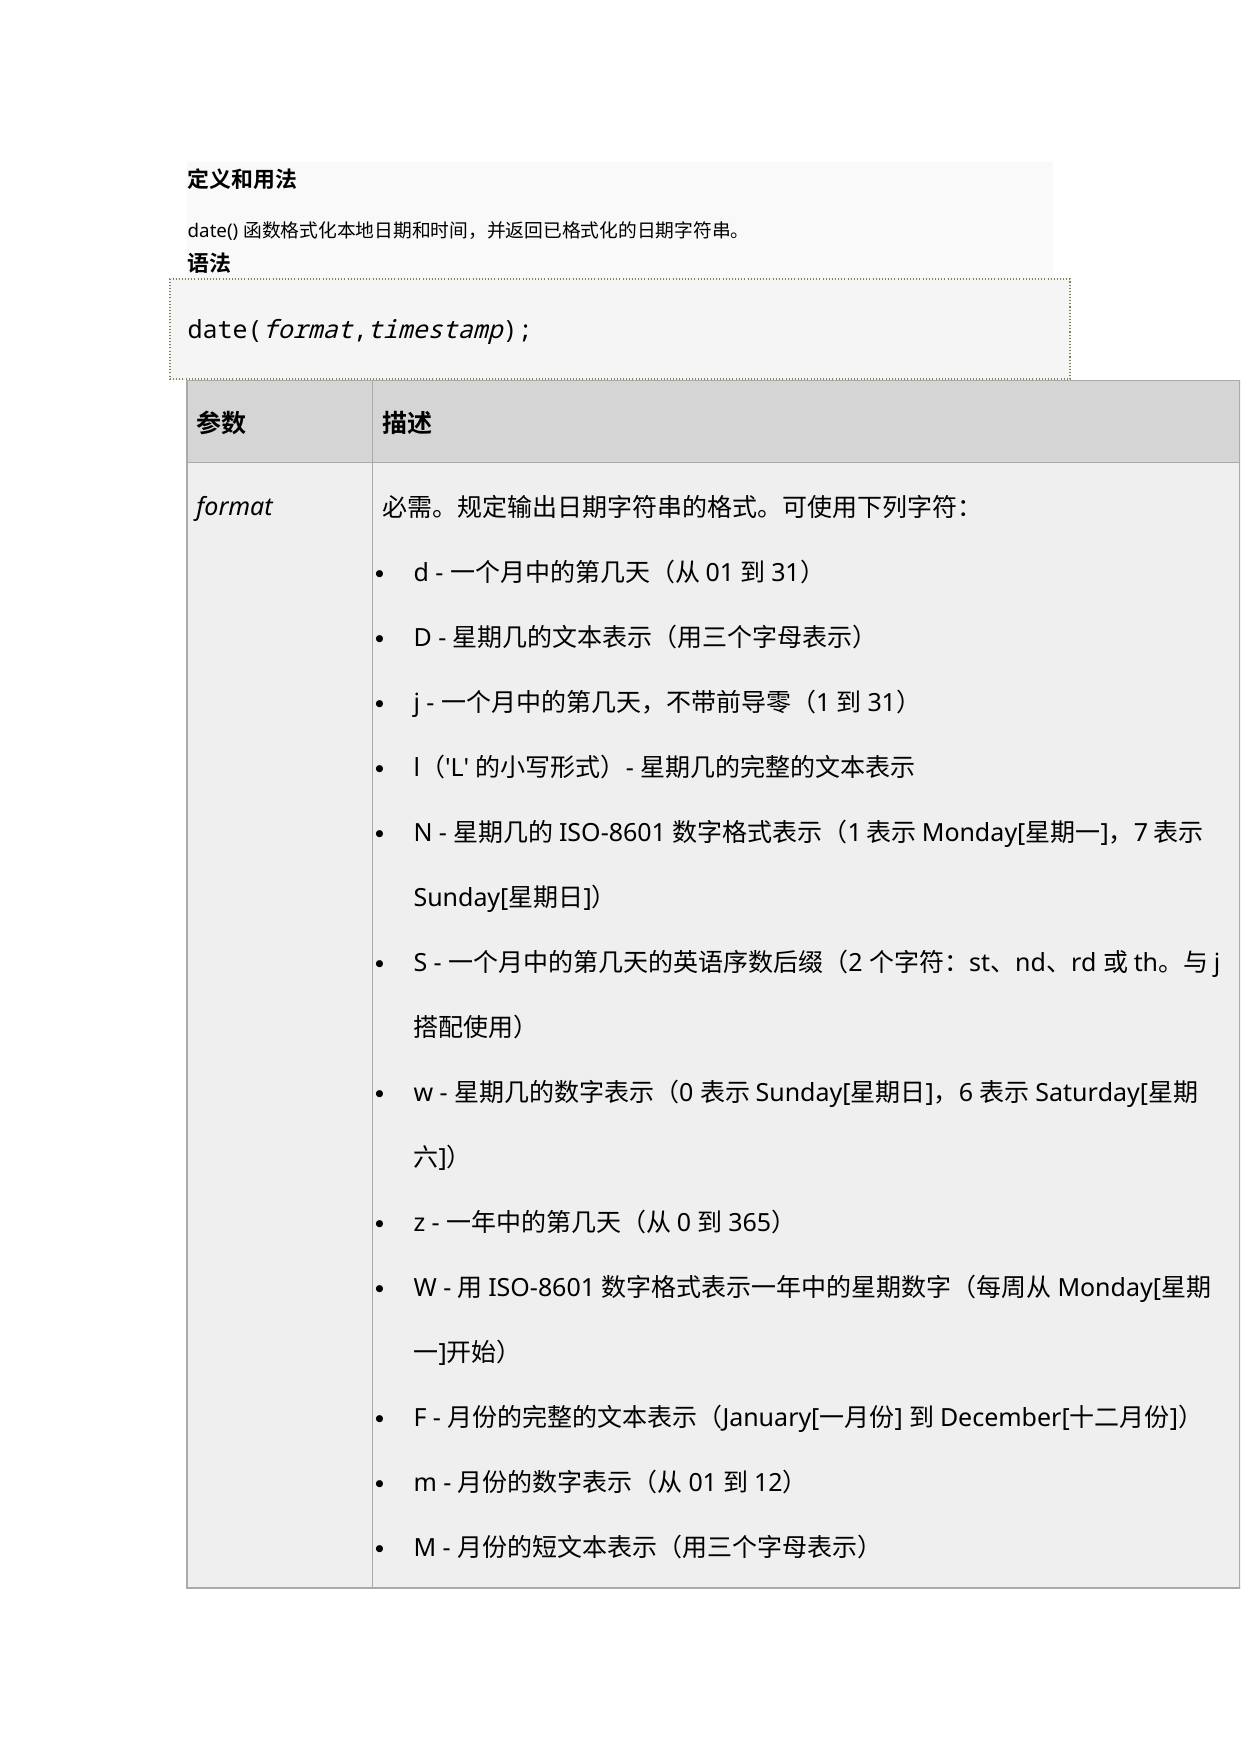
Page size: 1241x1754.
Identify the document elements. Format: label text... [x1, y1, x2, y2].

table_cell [373, 463, 1239, 1587]
table_cell format [188, 463, 372, 1587]
text date() 函数格式化本地日期和时间，并返回已格式化的日期字符串。 [187, 213, 1053, 246]
text date(format,timestamp); [169, 278, 1071, 380]
text 语法 [187, 246, 1053, 278]
text 定义和用法 [187, 162, 1053, 194]
table_header 描述 [373, 381, 1239, 462]
table_header 参数 [188, 381, 372, 462]
